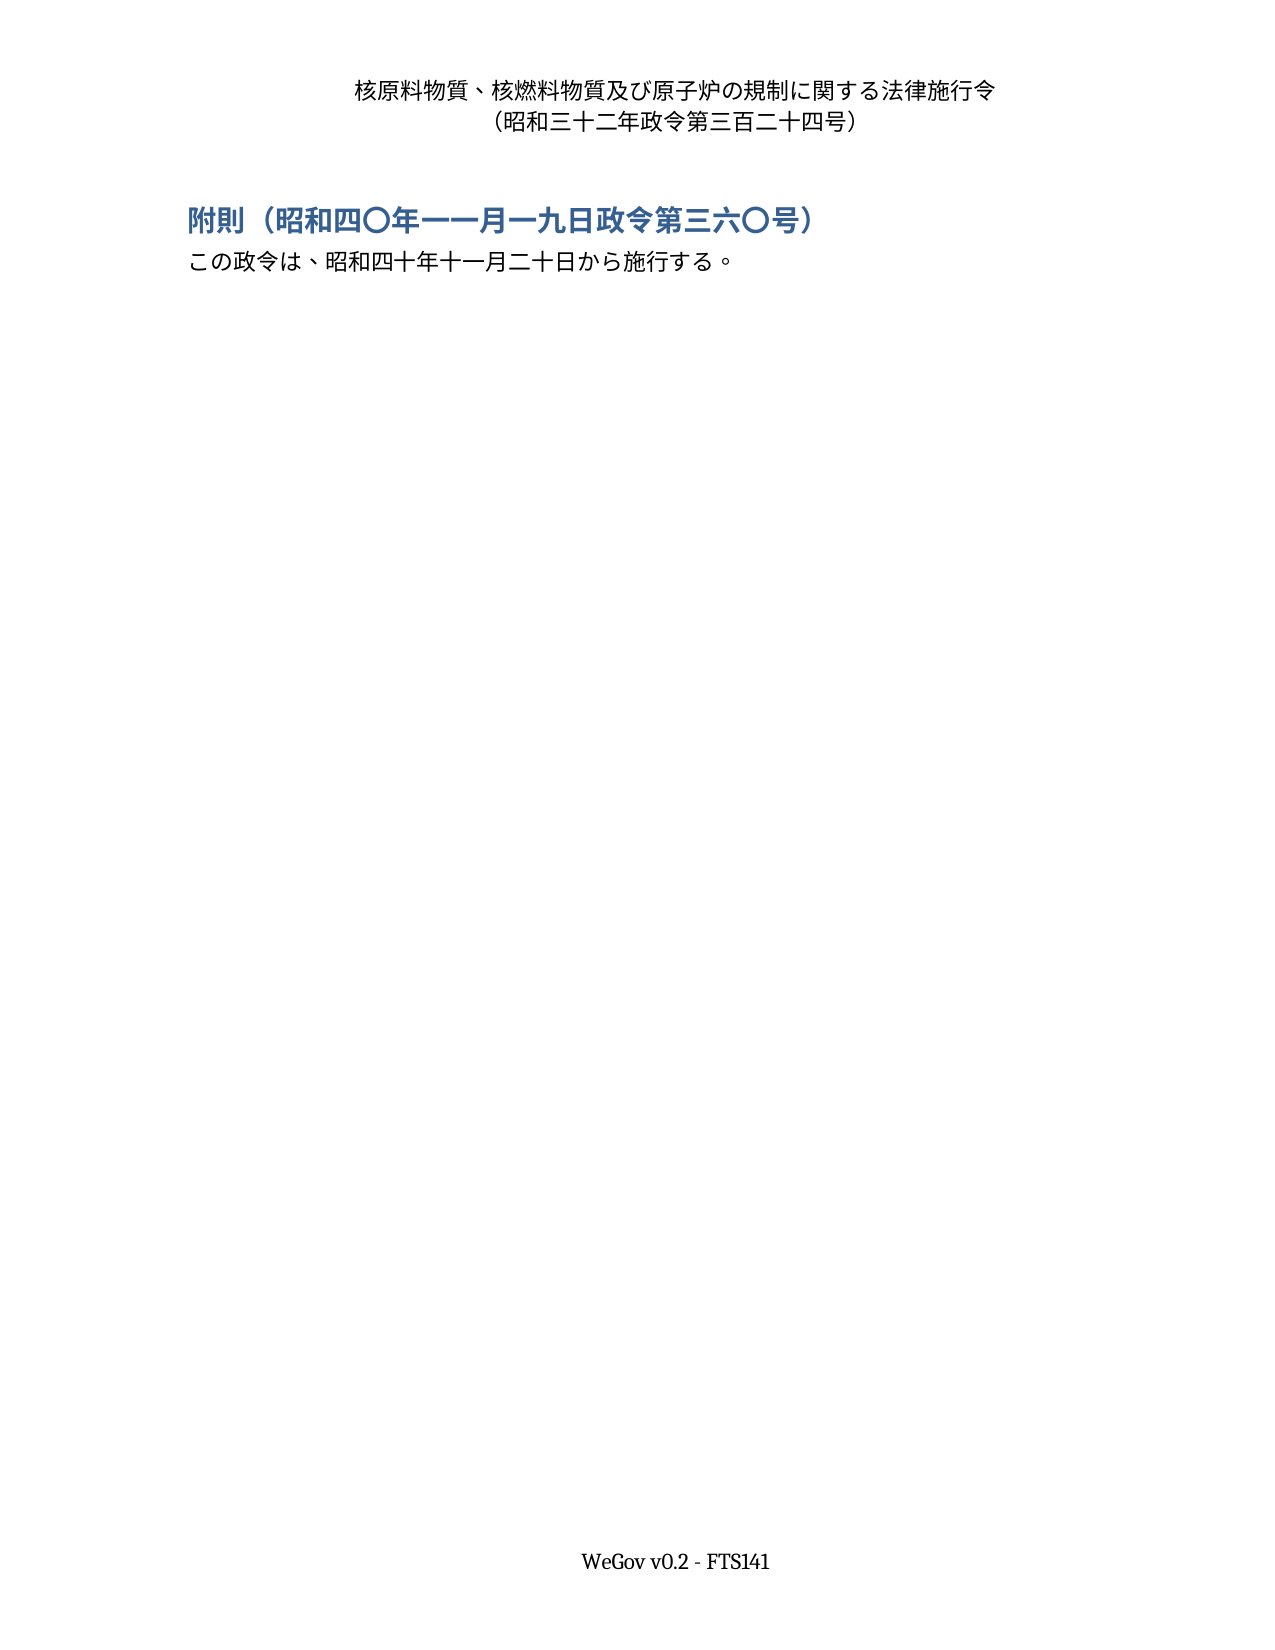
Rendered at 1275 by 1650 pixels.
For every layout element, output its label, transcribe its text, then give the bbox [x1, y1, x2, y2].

text この政令は、昭和四十年十一月二十日から施行する。 [187, 246, 1087, 277]
subtitle 附則（昭和四〇年一一月一九日政令第三六〇号） [187, 200, 1087, 240]
